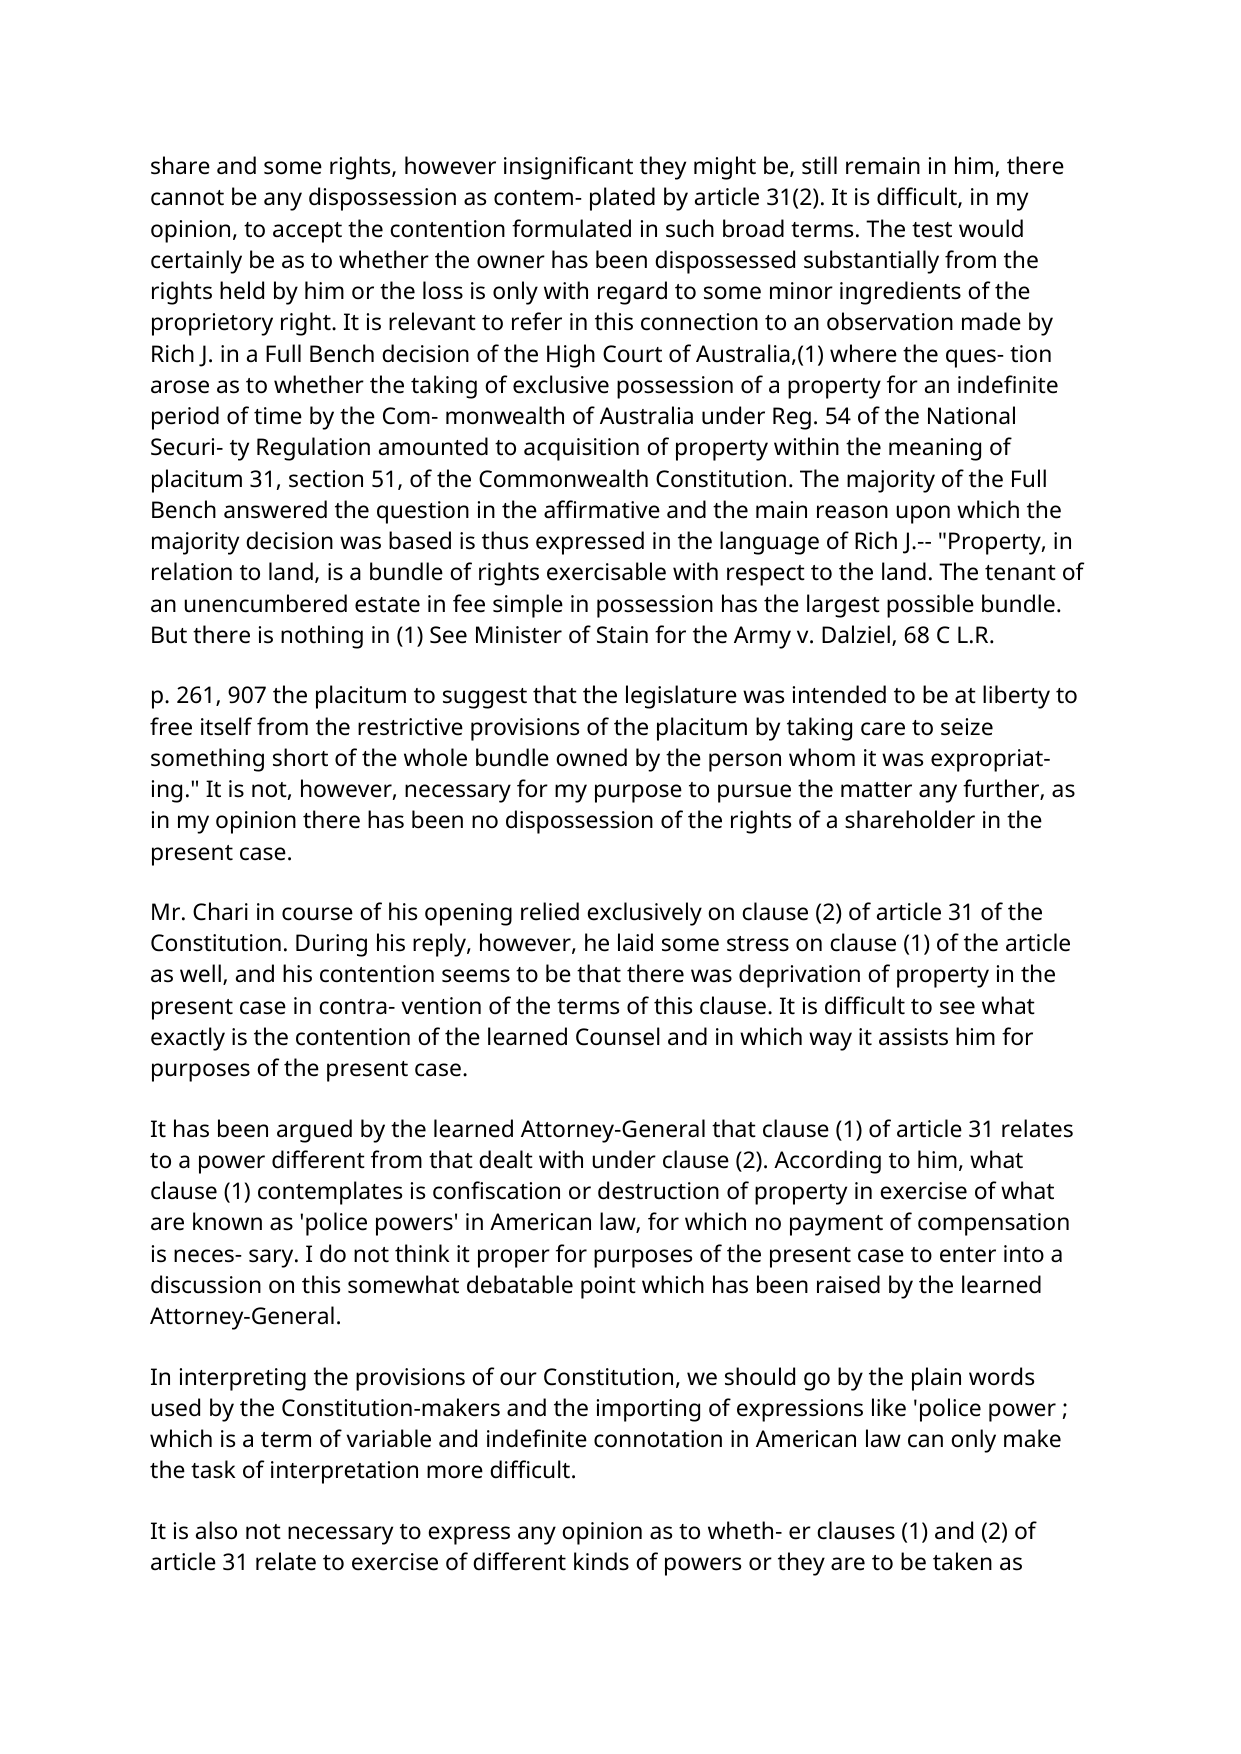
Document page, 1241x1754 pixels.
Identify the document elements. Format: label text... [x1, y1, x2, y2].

text In interpreting the provisions of our Constitution, we should go by the plain words used by the Constitution-makers and the importing of expressions like 'police power ; which is a term of variable and indefinite connotation in American law can only make the task of interpretation more difficult. [150, 1360, 1090, 1485]
text It has been argued by the learned Attorney-General that clause (1) of article 31 relates to a power different from that dealt with under clause (2). According to him, what clause (1) contemplates is confiscation or destruction of property in exercise of what are known as 'police powers' in American law, for which no payment of compensation is neces- sary. I do not think it proper for purposes of the present case to enter into a discussion on this somewhat debatable point which has been raised by the learned Attorney-General. [150, 1112, 1090, 1331]
text Mr. Chari in course of his opening relied exclusively on clause (2) of article 31 of the Constitution. During his reply, however, he laid some stress on clause (1) of the article as well, and his contention seems to be that there was deprivation of property in the present case in contra- vention of the terms of this clause. It is difficult to see what exactly is the contention of the learned Counsel and in which way it assists him for purposes of the present case. [150, 896, 1090, 1083]
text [150, 150, 1090, 650]
text p. 261, 907 the placitum to suggest that the legislature was intended to be at liberty to free itself from the restrictive provisions of the placitum by taking care to seize something short of the whole bundle owned by the person whom it was expropriat- ing." It is not, however, necessary for my purpose to pursue the matter any further, as in my opinion there has been no dispossession of the rights of a shareholder in the present case. [150, 679, 1090, 867]
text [150, 1514, 1090, 1577]
